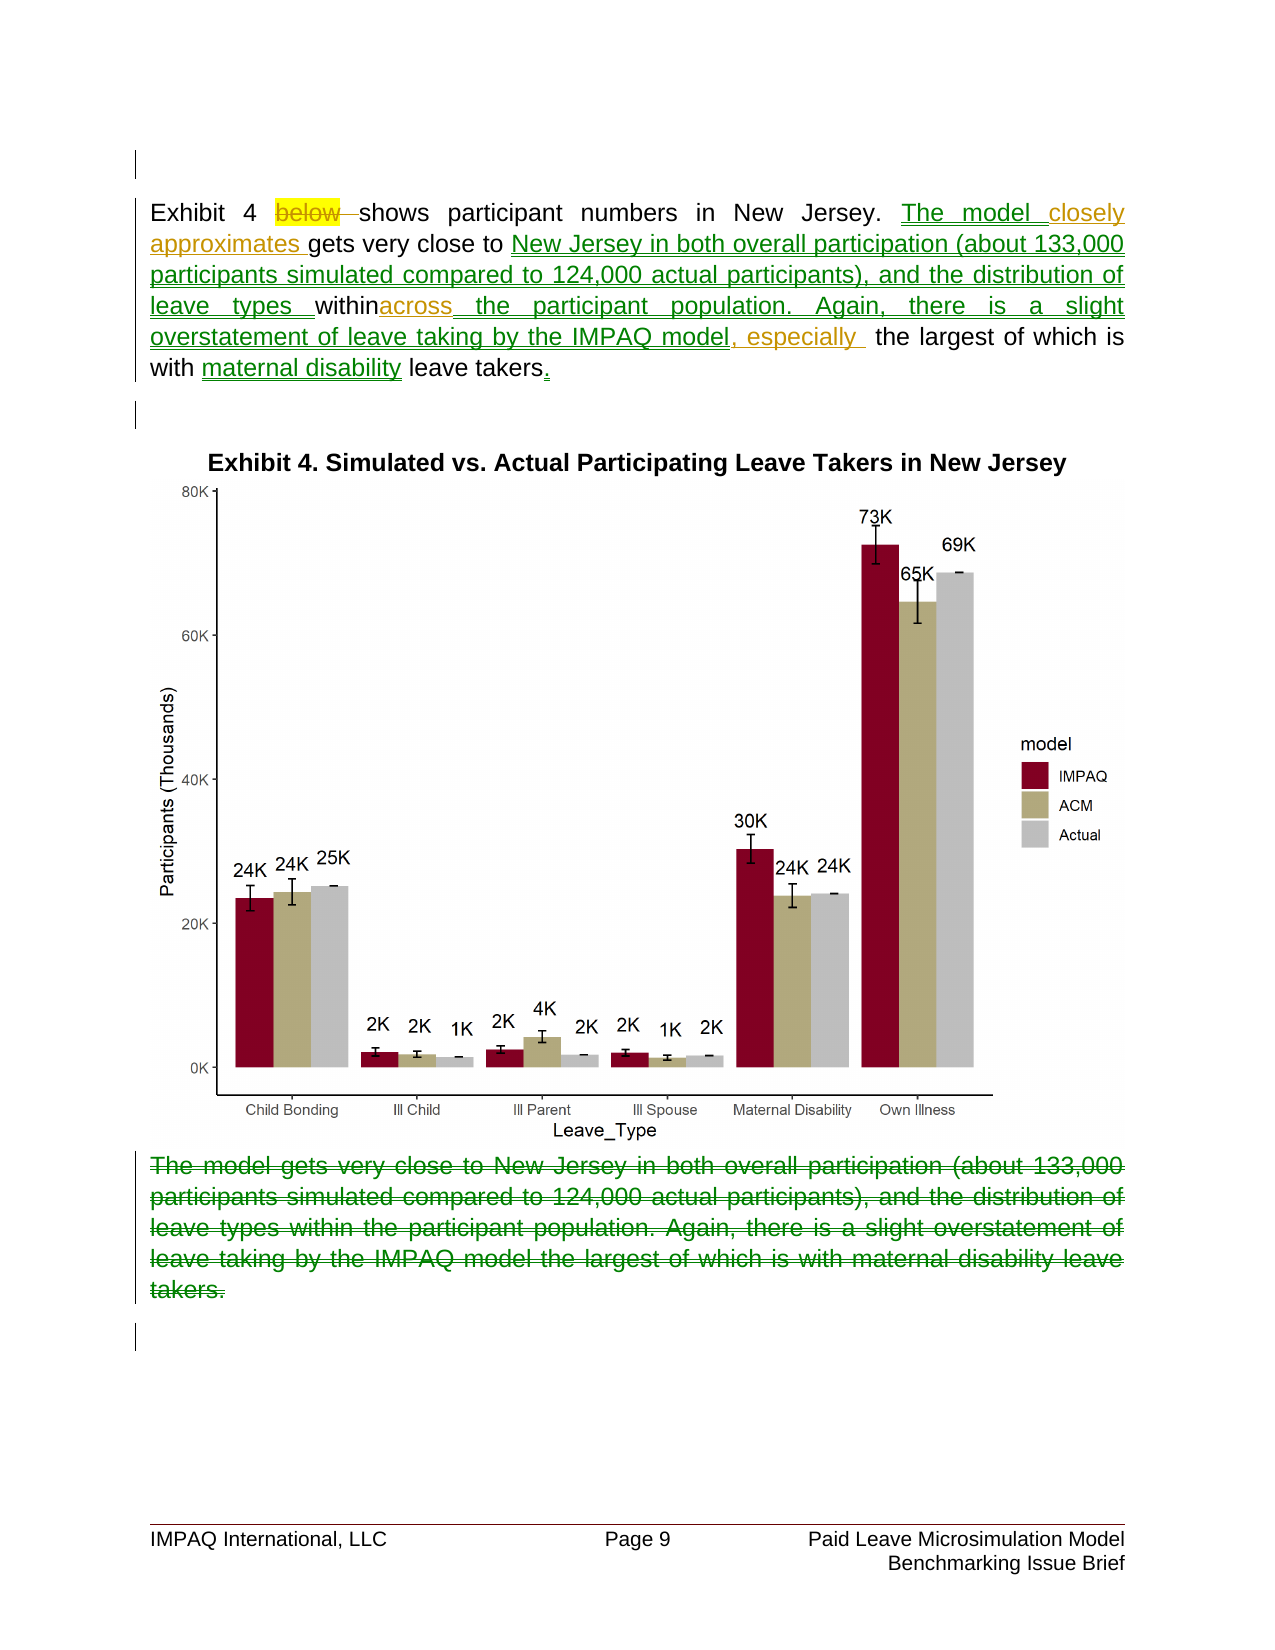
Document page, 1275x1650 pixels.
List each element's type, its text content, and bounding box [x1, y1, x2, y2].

picture [150, 479, 1125, 1149]
text Exhibit 4. Simulated vs. Actual Participating Leave Takers in New Jersey [150, 448, 1125, 477]
text Exhibit 4 shows participant numbers in New Jersey. [150, 198, 1125, 284]
text Exhibit 4 shows participant numbers in New Jersey. [150, 288, 1125, 382]
